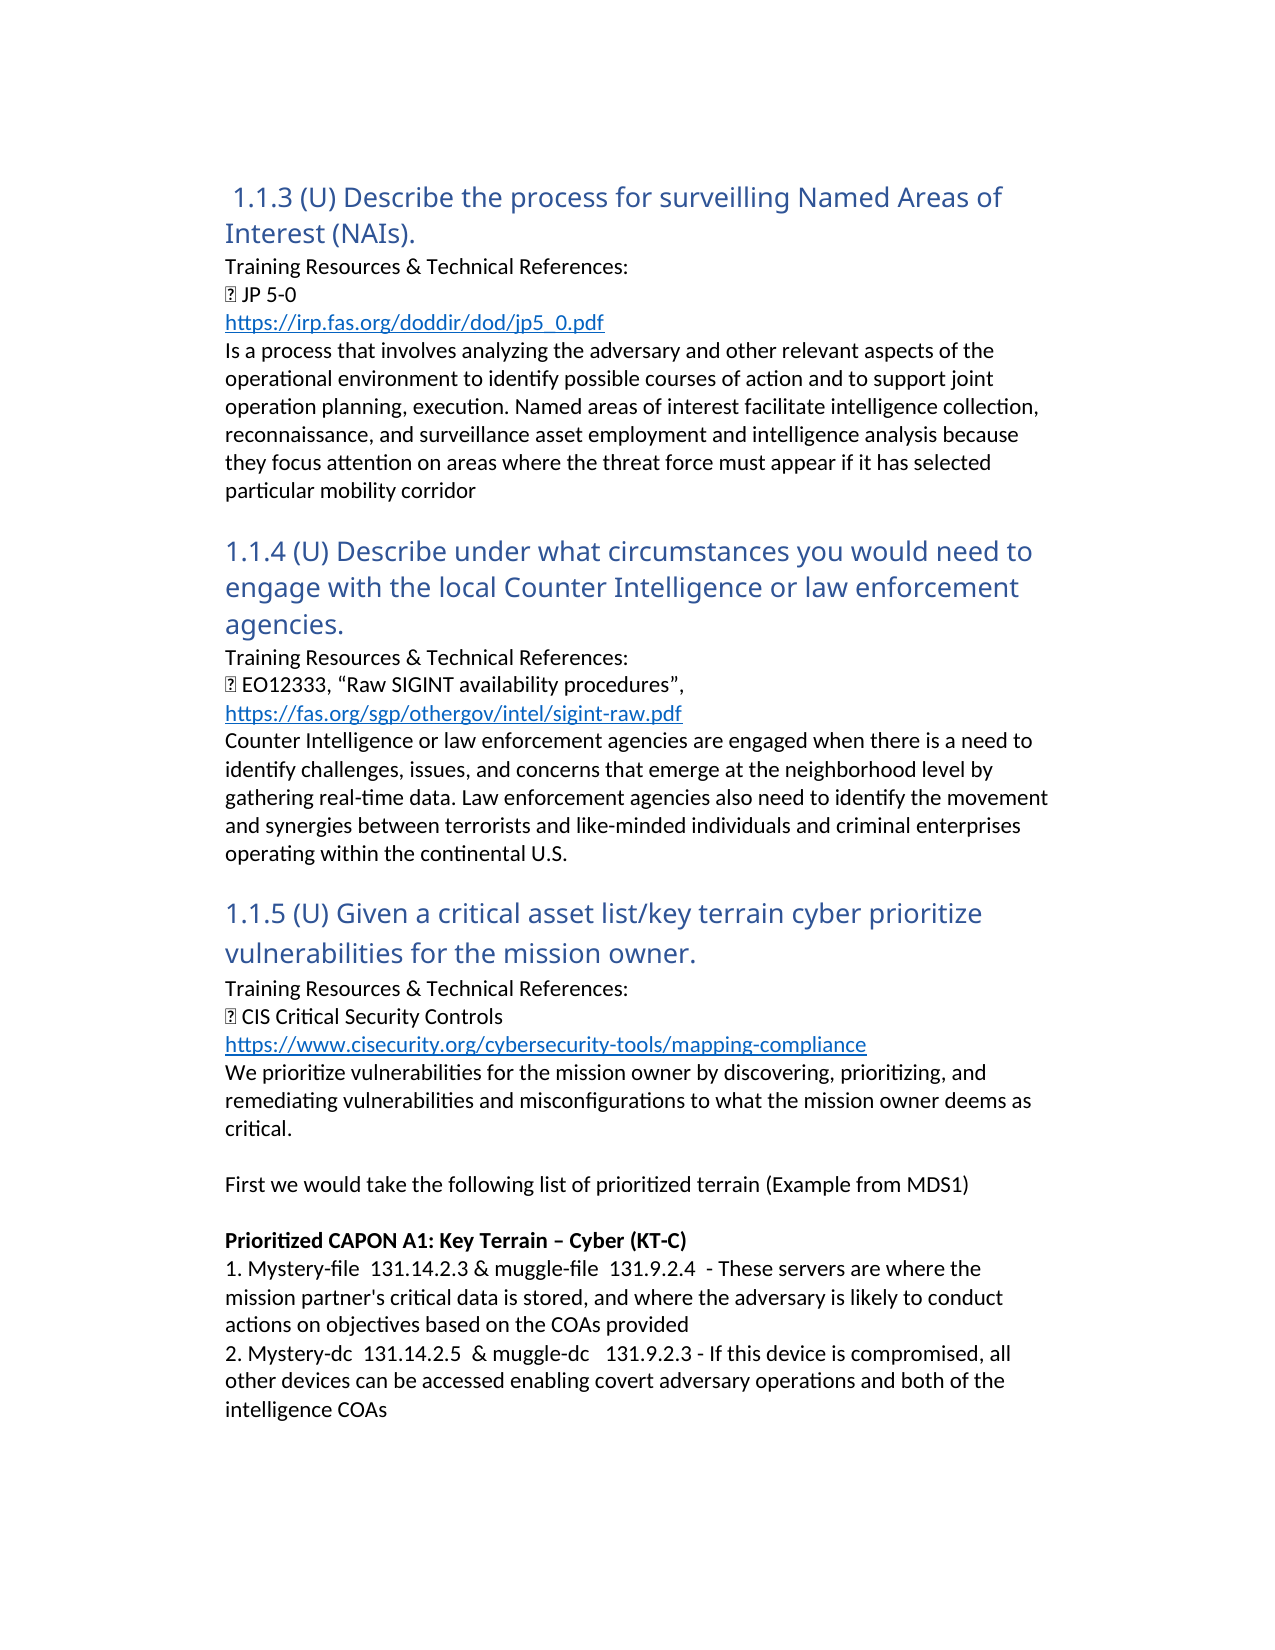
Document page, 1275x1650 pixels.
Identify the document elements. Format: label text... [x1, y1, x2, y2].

text We prioritize vulnerabilities for the mission owner by discovering, prioritizing, and remediating vulnerabilities and misconfigurations to what the mission owner deems as critical. [225, 1058, 1050, 1142]
text Training Resources & Technical References: [225, 643, 1050, 671]
text  EO12333, “Raw SIGINT availability procedures”, https://fas.org/sgp/othergov/intel/sigint-raw.pdf [225, 671, 1050, 727]
text  JP 5-0 [225, 280, 1050, 308]
text https://irp.fas.org/doddir/dod/jp5_0.pdf [225, 308, 1050, 336]
subtitle 1.1.5 (U) Given a critical asset list/key terrain cyber prioritize vulnerabilities for the mission owner. [225, 895, 1050, 971]
text Counter Intelligence or law enforcement agencies are engaged when there is a need to identify challenges, issues, and concerns that emerge at the neighborhood level by gathering real-time data. Law enforcement agencies also need to identify the movement and synergies between terrorists and like-minded individuals and criminal enterprises operating within the continental U.S. [225, 727, 1050, 867]
text https://www.cisecurity.org/cybersecurity-tools/mapping-compliance [225, 1030, 1050, 1058]
text Prioritized CAPON A1: Key Terrain – Cyber (KT-C) [225, 1227, 1050, 1254]
text 1.1.3 (U) Describe the process for surveilling Named Areas of Interest (NAIs). [225, 178, 1050, 252]
text Training Resources & Technical References: [225, 252, 1050, 280]
text  CIS Critical Security Controls [225, 1002, 1050, 1030]
text 2. Mystery-dc 131.14.2.5 & muggle-dc 131.9.2.3 - If this device is compromised, all other devices can be accessed enabling covert adversary operations and both of the intelligence COAs [225, 1339, 1050, 1423]
text Is a process that involves analyzing the adversary and other relevant aspects of the operational environment to identify possible courses of action and to support joint operation planning, execution. Named areas of interest facilitate intelligence collection, reconnaissance, and surveillance asset employment and intelligence analysis because they focus attention on areas where the threat force must appear if it has selected particular mobility corridor [225, 336, 1050, 504]
text Training Resources & Technical References: [225, 974, 1050, 1002]
subtitle 1.1.4 (U) Describe under what circumstances you would need to engage with the local Counter Intelligence or law enforcement agencies. [225, 532, 1050, 643]
text 1. Mystery-file 131.14.2.3 & muggle-file 131.9.2.4 - These servers are where the mission partner's critical data is stored, and where the adversary is likely to conduct actions on objectives based on the COAs provided [225, 1254, 1050, 1339]
text First we would take the following list of prioritized terrain (Example from MDS1) [225, 1171, 1050, 1198]
